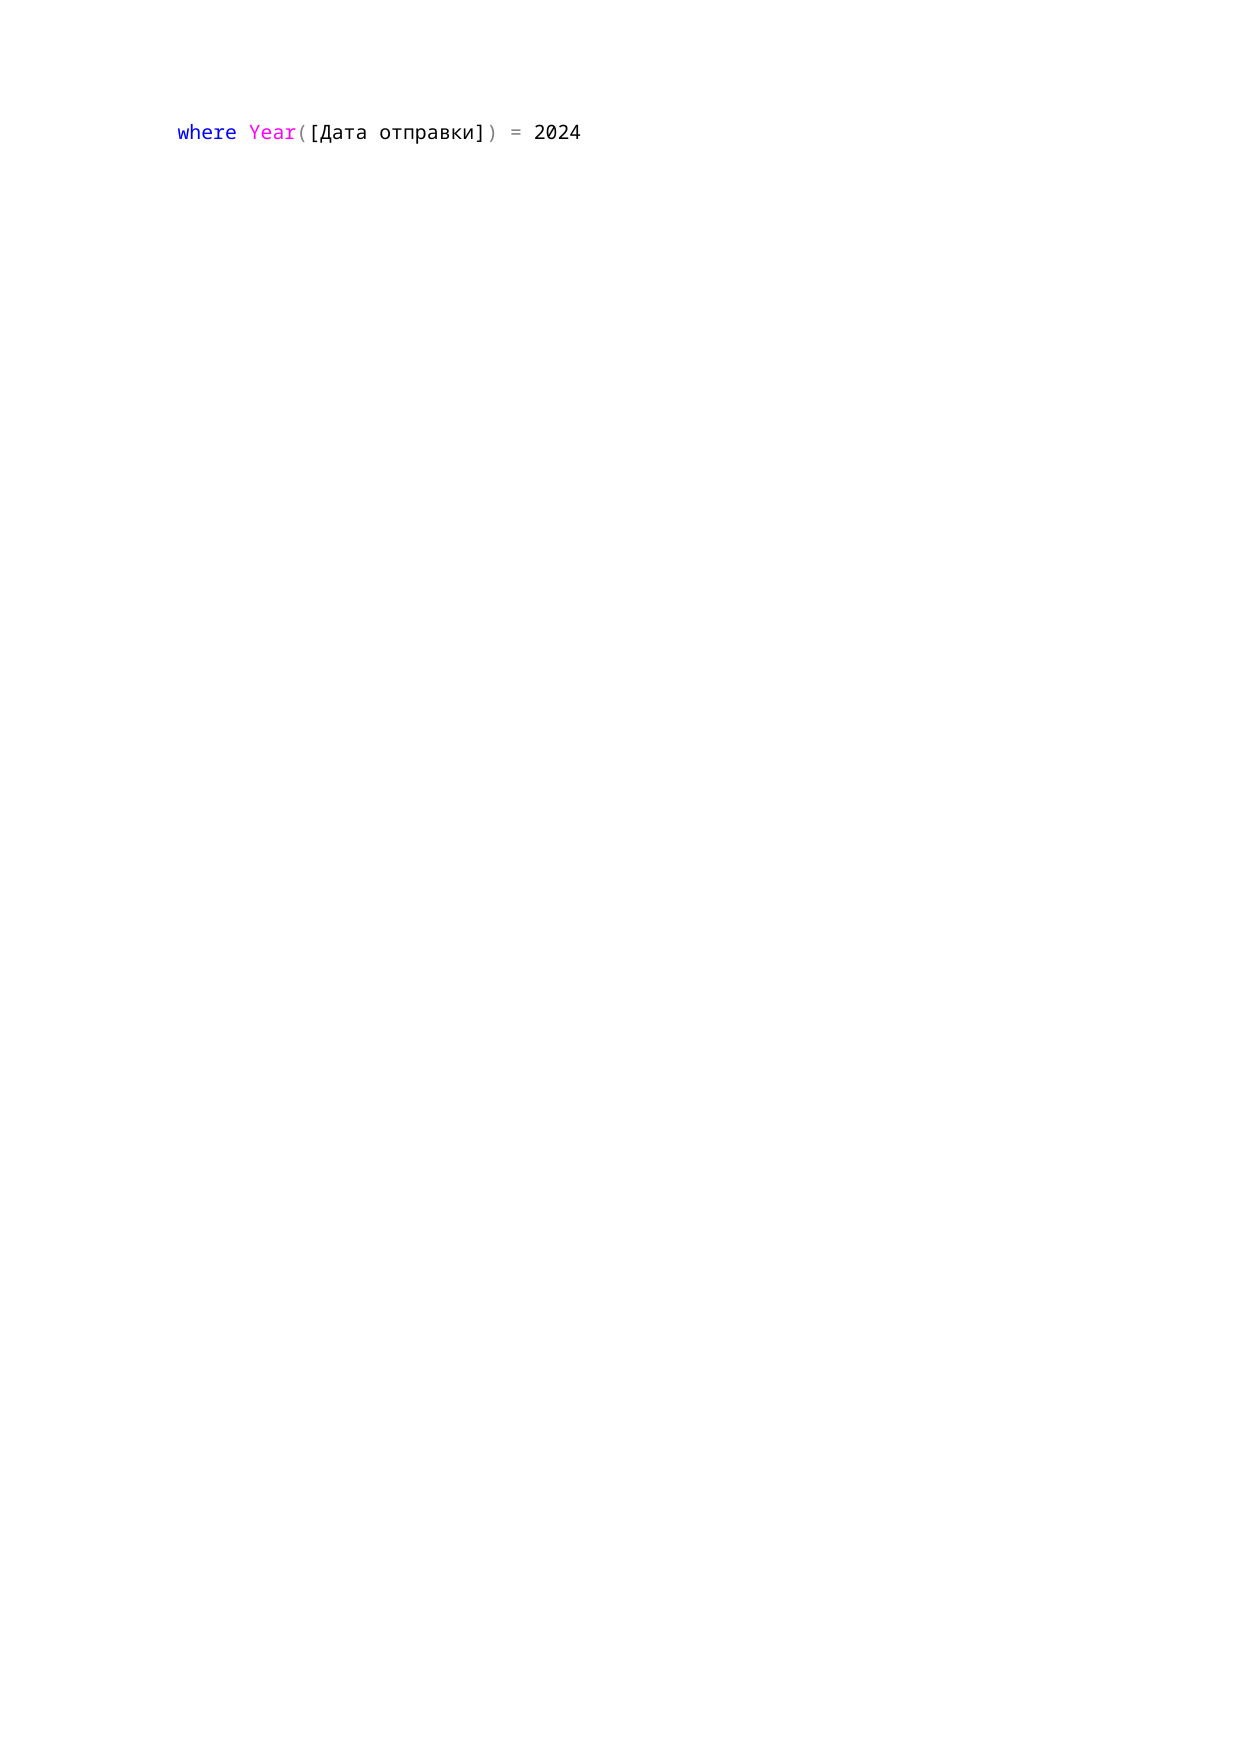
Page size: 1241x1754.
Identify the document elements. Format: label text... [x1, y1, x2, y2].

text where Year([Дата отправки]) = 2024 [177, 118, 1152, 145]
